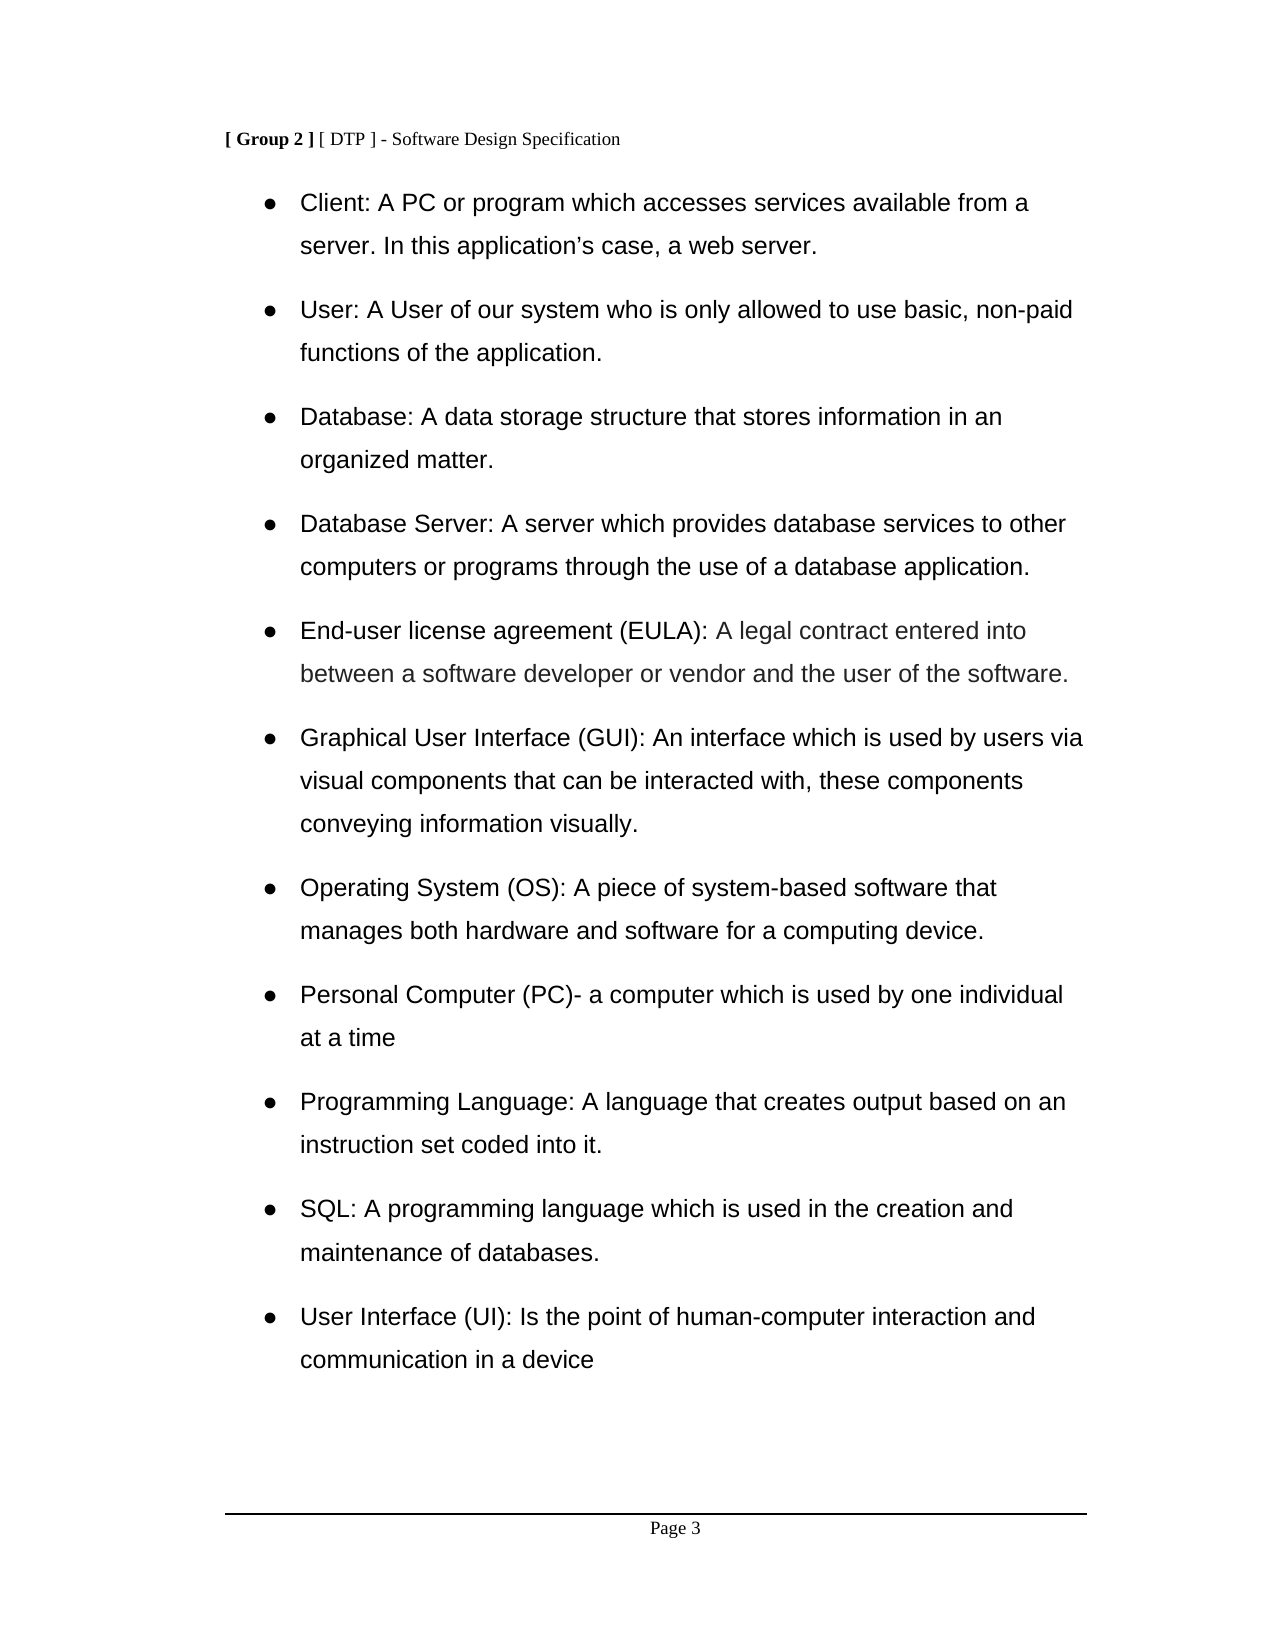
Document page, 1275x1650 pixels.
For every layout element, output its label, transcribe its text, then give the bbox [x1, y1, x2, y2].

list Graphical User Interface (GUI): An interface which is used by users via visual components that can be interacted with, these components conveying information visually. [262, 723, 1087, 838]
list Operating System (OS): A piece of system-based software that manages both hardware and software for a computing device. [262, 873, 1087, 945]
list Client: A PC or program which accesses services available from a server. In this application’s case, a web server. [262, 187, 1087, 259]
list Programming Language: A language that creates output based on an instruction set coded into it. [262, 1087, 1087, 1159]
list End-user license agreement (EULA): A legal contract entered into between a software developer or vendor and the user of the software. [262, 616, 1087, 688]
list Personal Computer (PC)- a computer which is used by one individual at a time [262, 980, 1087, 1052]
list User Interface (UI): Is the point of human-computer interaction and communication in a device [262, 1301, 1087, 1373]
list Database Server: A server which provides database services to other computers or programs through the use of a database application. [262, 509, 1087, 581]
list User: A User of our system who is only allowed to use basic, non-paid functions of the application. [262, 294, 1087, 366]
list SQL: A programming language which is used in the creation and maintenance of databases. [262, 1194, 1087, 1266]
list Database: A data storage structure that stores information in an organized matter. [262, 402, 1087, 473]
